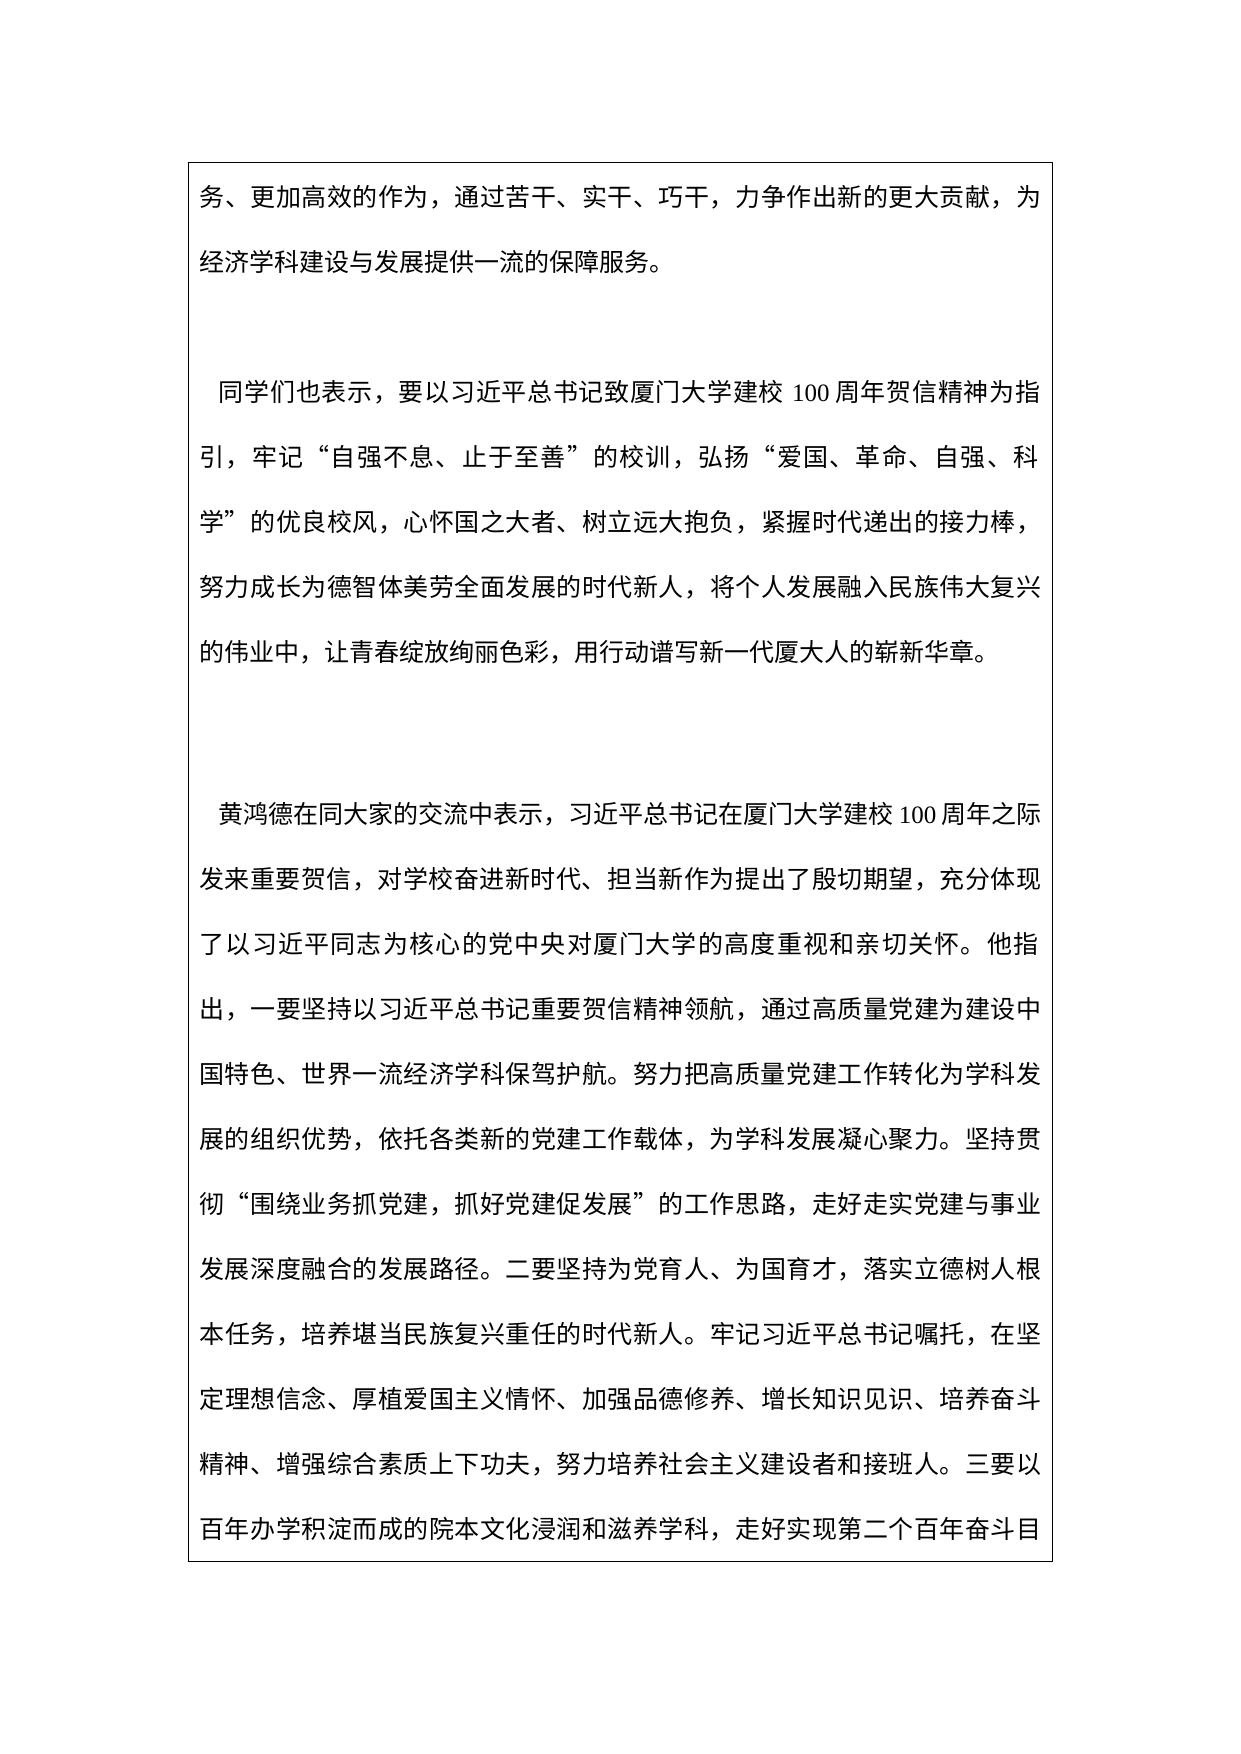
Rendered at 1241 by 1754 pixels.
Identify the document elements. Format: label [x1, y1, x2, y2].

table_header [189, 163, 1052, 1561]
